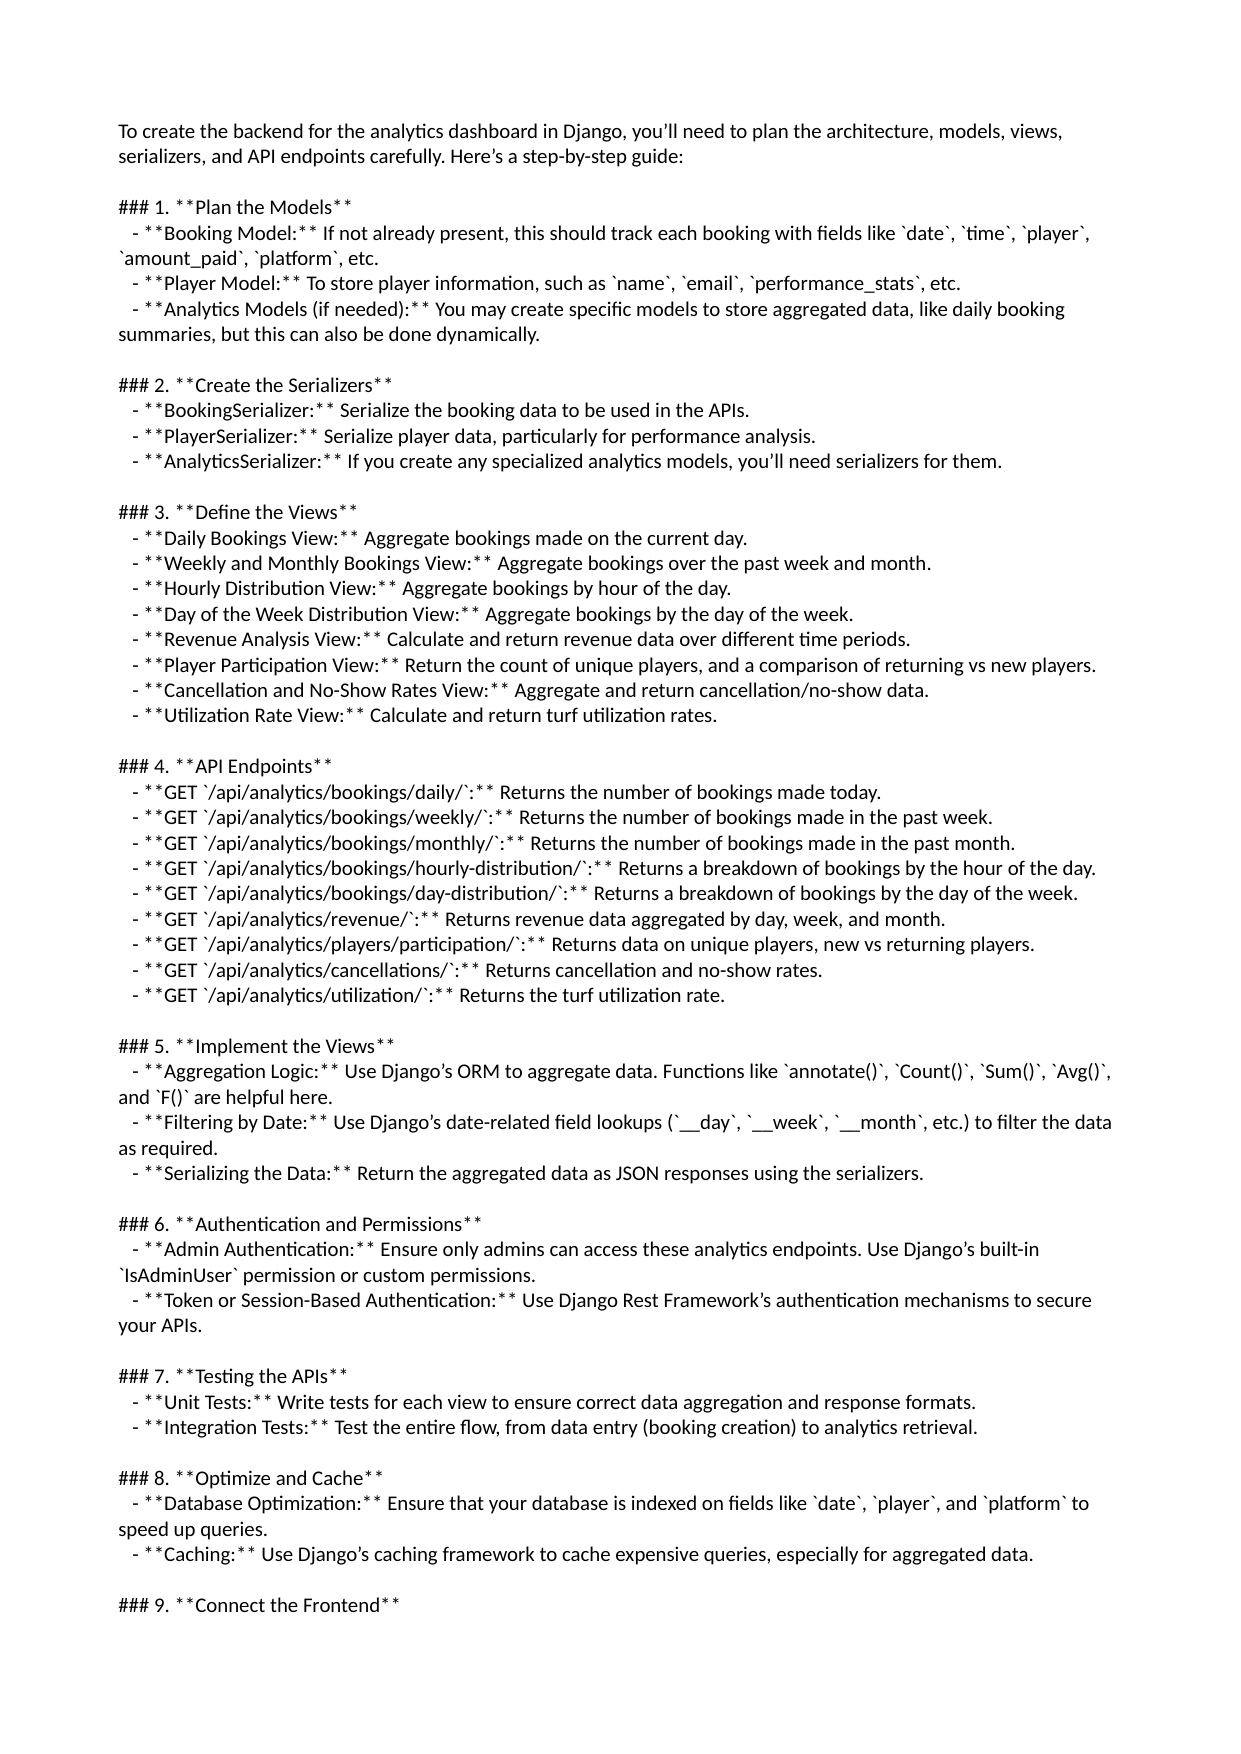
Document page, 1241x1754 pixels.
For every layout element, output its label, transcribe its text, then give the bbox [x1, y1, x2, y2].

text - **Daily Bookings View:** Aggregate bookings made on the current day. [118, 525, 1122, 550]
text - **Admin Authentication:** Ensure only admins can access these analytics endpoints. Use Django’s built-in `IsAdminUser` permission or custom permissions. [118, 1236, 1122, 1287]
text - **Caching:** Use Django’s caching framework to cache expensive queries, especially for aggregated data. [118, 1541, 1122, 1567]
text - **Filtering by Date:** Use Django’s date-related field lookups (`__day`, `__week`, `__month`, etc.) to filter the data as required. [118, 1109, 1122, 1160]
text ### 4. **API Endpoints** [118, 753, 1122, 779]
text - **BookingSerializer:** Serialize the booking data to be used in the APIs. [118, 398, 1122, 423]
text - **Serializing the Data:** Return the aggregated data as JSON responses using the serializers. [118, 1160, 1122, 1186]
text - **GET `/api/analytics/bookings/day-distribution/`:** Returns a breakdown of bookings by the day of the week. [118, 881, 1122, 906]
text ### 8. **Optimize and Cache** [118, 1465, 1122, 1491]
text - **Aggregation Logic:** Use Django’s ORM to aggregate data. Functions like `annotate()`, `Count()`, `Sum()`, `Avg()`, and `F()` are helpful here. [118, 1058, 1122, 1109]
text - **Utilization Rate View:** Calculate and return turf utilization rates. [118, 703, 1122, 728]
text - **Unit Tests:** Write tests for each view to ensure correct data aggregation and response formats. [118, 1389, 1122, 1414]
text To create the backend for the analytics dashboard in Django, you’ll need to plan the architecture, models, views, serializers, and API endpoints carefully. Here’s a step-by-step guide: [118, 118, 1122, 169]
text - **GET `/api/analytics/bookings/weekly/`:** Returns the number of bookings made in the past week. [118, 804, 1122, 830]
text - **Booking Model:** If not already present, this should track each booking with fields like `date`, `time`, `player`, `amount_paid`, `platform`, etc. [118, 220, 1122, 271]
text - **Player Participation View:** Return the count of unique players, and a comparison of returning vs new players. [118, 652, 1122, 677]
text - **Analytics Models (if needed):** You may create specific models to store aggregated data, like daily booking summaries, but this can also be done dynamically. [118, 296, 1122, 347]
text - **AnalyticsSerializer:** If you create any specialized analytics models, you’ll need serializers for them. [118, 448, 1122, 474]
text - **GET `/api/analytics/players/participation/`:** Returns data on unique players, new vs returning players. [118, 931, 1122, 957]
text - **GET `/api/analytics/cancellations/`:** Returns cancellation and no-show rates. [118, 957, 1122, 982]
text - **Token or Session-Based Authentication:** Use Django Rest Framework’s authentication mechanisms to secure your APIs. [118, 1287, 1122, 1338]
text ### 6. **Authentication and Permissions** [118, 1211, 1122, 1236]
text ### 1. **Plan the Models** [118, 194, 1122, 220]
text - **Weekly and Monthly Bookings View:** Aggregate bookings over the past week and month. [118, 550, 1122, 576]
text ### 5. **Implement the Views** [118, 1033, 1122, 1058]
text - **Integration Tests:** Test the entire flow, from data entry (booking creation) to analytics retrieval. [118, 1414, 1122, 1440]
text - **Revenue Analysis View:** Calculate and return revenue data over different time periods. [118, 626, 1122, 652]
text ### 9. **Connect the Frontend** [118, 1592, 1122, 1618]
text - **GET `/api/analytics/bookings/monthly/`:** Returns the number of bookings made in the past month. [118, 830, 1122, 855]
text ### 7. **Testing the APIs** [118, 1363, 1122, 1389]
text - **Hourly Distribution View:** Aggregate bookings by hour of the day. [118, 576, 1122, 601]
text ### 2. **Create the Serializers** [118, 372, 1122, 398]
text - **Database Optimization:** Ensure that your database is indexed on fields like `date`, `player`, and `platform` to speed up queries. [118, 1491, 1122, 1541]
text - **Day of the Week Distribution View:** Aggregate bookings by the day of the week. [118, 601, 1122, 626]
text ### 3. **Define the Views** [118, 499, 1122, 525]
text - **GET `/api/analytics/bookings/hourly-distribution/`:** Returns a breakdown of bookings by the hour of the day. [118, 855, 1122, 881]
text - **PlayerSerializer:** Serialize player data, particularly for performance analysis. [118, 423, 1122, 448]
text - **GET `/api/analytics/bookings/daily/`:** Returns the number of bookings made today. [118, 779, 1122, 804]
text - **GET `/api/analytics/revenue/`:** Returns revenue data aggregated by day, week, and month. [118, 906, 1122, 931]
text - **Cancellation and No-Show Rates View:** Aggregate and return cancellation/no-show data. [118, 677, 1122, 703]
text - **Player Model:** To store player information, such as `name`, `email`, `performance_stats`, etc. [118, 271, 1122, 296]
text - **GET `/api/analytics/utilization/`:** Returns the turf utilization rate. [118, 982, 1122, 1008]
